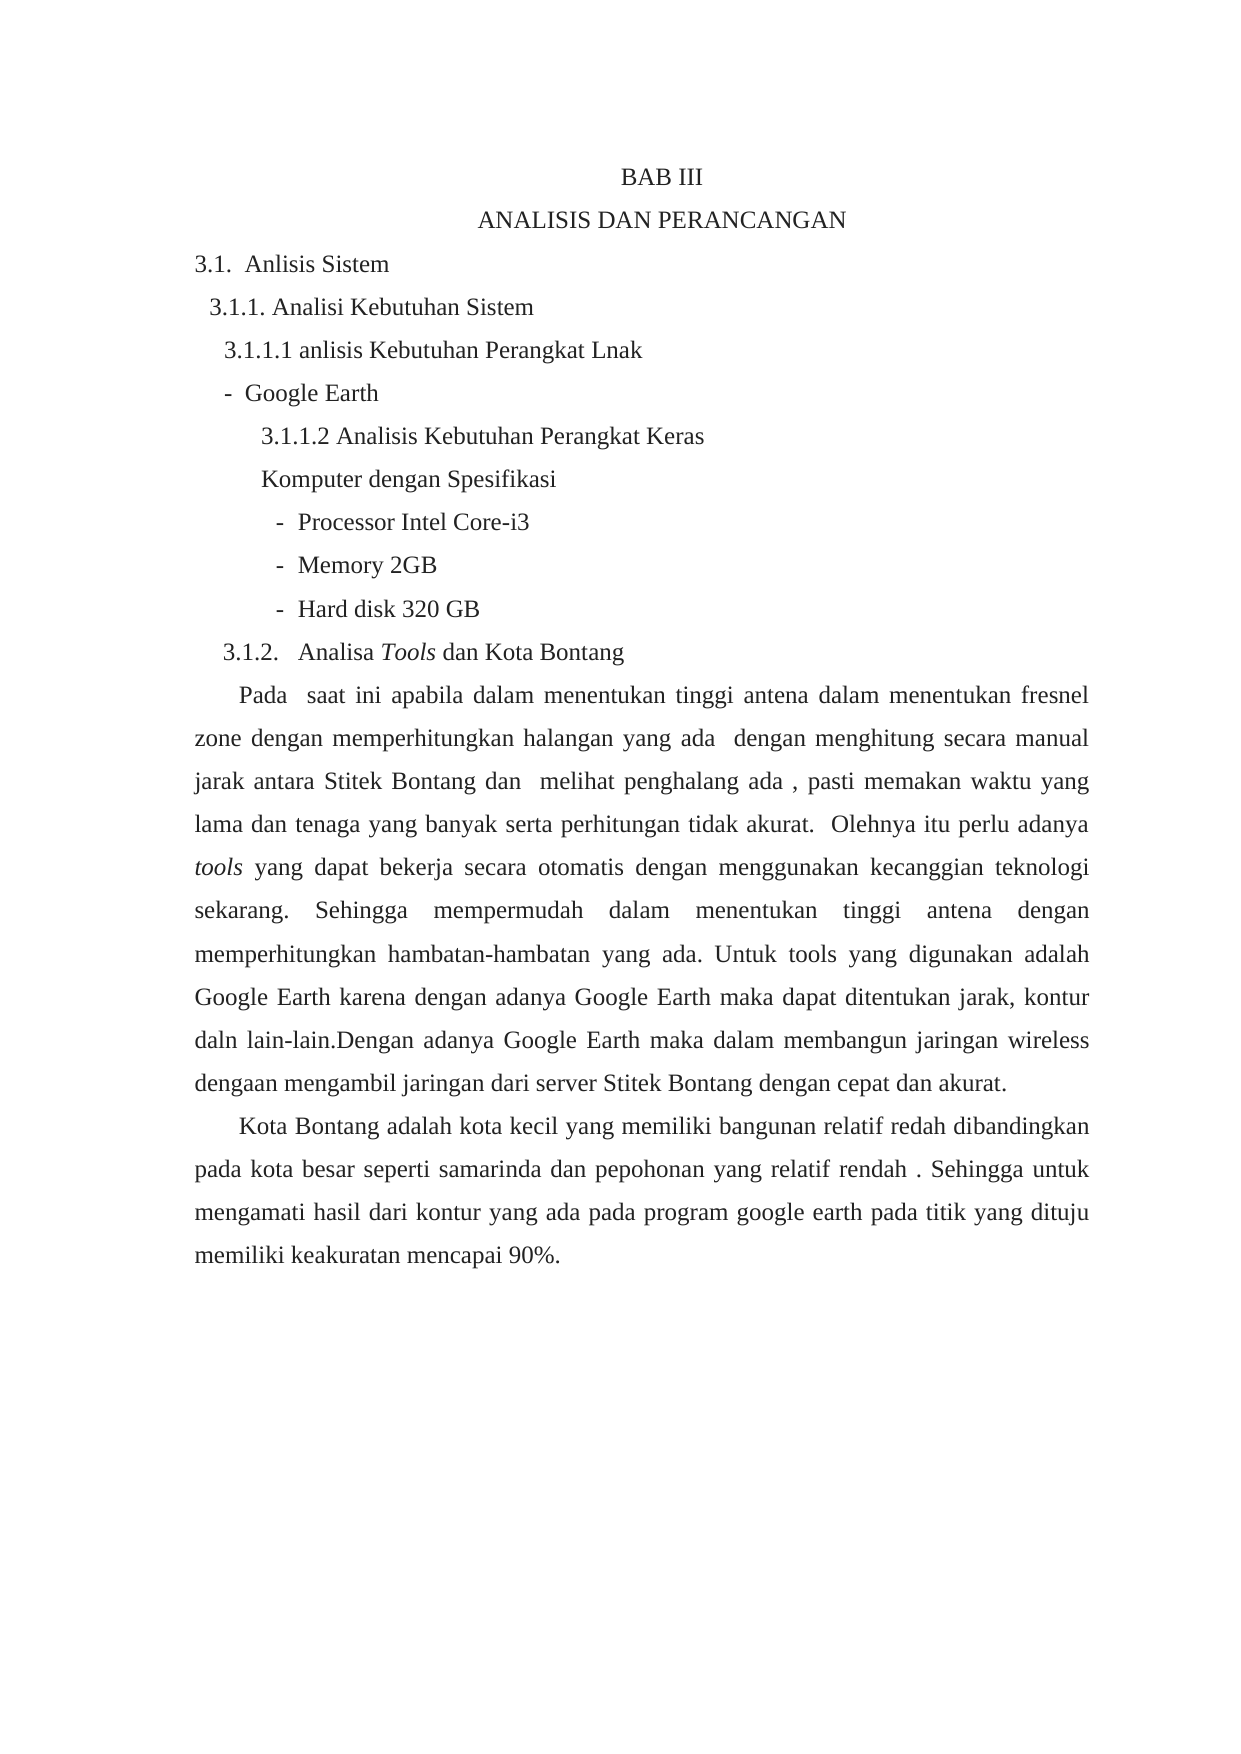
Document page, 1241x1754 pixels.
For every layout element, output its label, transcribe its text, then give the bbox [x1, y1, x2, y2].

list 3.1.1. Analisi Kebutuhan Sistem [209, 292, 1090, 321]
list BAB III [165, 162, 1090, 191]
list 3.1. Anlisis Sistem [165, 249, 1090, 277]
list Hard disk 320 GB [276, 594, 1090, 622]
list Kota Bontang adalah kota kecil yang memiliki bangunan relatif redah dibandingkan pada kota besar seperti samarinda dan pepohonan yang relatif rendah . Sehingga untuk mengamati hasil dari kontur yang ada pada program google earth pada titik yang dituju memiliki keakuratan mencapai 90%. [194, 1111, 1090, 1269]
list ANALISIS DAN PERANCANGAN [165, 206, 1090, 234]
list 3.1.1.2 Analisis Kebutuhan Perangkat Keras [261, 421, 1090, 450]
list Pada saat ini apabila dalam menentukan tinggi antena dalam menentukan fresnel zone dengan memperhitungkan halangan yang ada dengan menghitung secara manual jarak antara Stitek Bontang dan melihat penghalang ada , pasti memakan waktu yang lama dan tenaga yang banyak serta perhitungan tidak akurat. Olehnya itu perlu adanya tools yang dapat bekerja secara otomatis dengan menggunakan kecanggian teknologi sekarang. Sehingga mempermudah dalam menentukan tinggi antena dengan memperhitungkan hambatan-hambatan yang ada. Untuk tools yang digunakan adalah Google Earth karena dengan adanya Google Earth maka dapat ditentukan jarak, kontur daln lain-lain.Dengan adanya Google Earth maka dalam membangun jaringan wireless dengaan mengambil jaringan dari server Stitek Bontang dengan cepat dan akurat. [194, 680, 1090, 1097]
list - Google Earth [224, 378, 1090, 407]
list Komputer dengan Spesifikasi [261, 464, 1090, 493]
list 3.1.1.1 anlisis Kebutuhan Perangkat Lnak [224, 335, 1090, 364]
list Analisa Tools dan Kota Bontang [223, 637, 1090, 666]
list Memory 2GB [276, 551, 1090, 579]
list Processor Intel Core-i3 [276, 507, 1090, 536]
